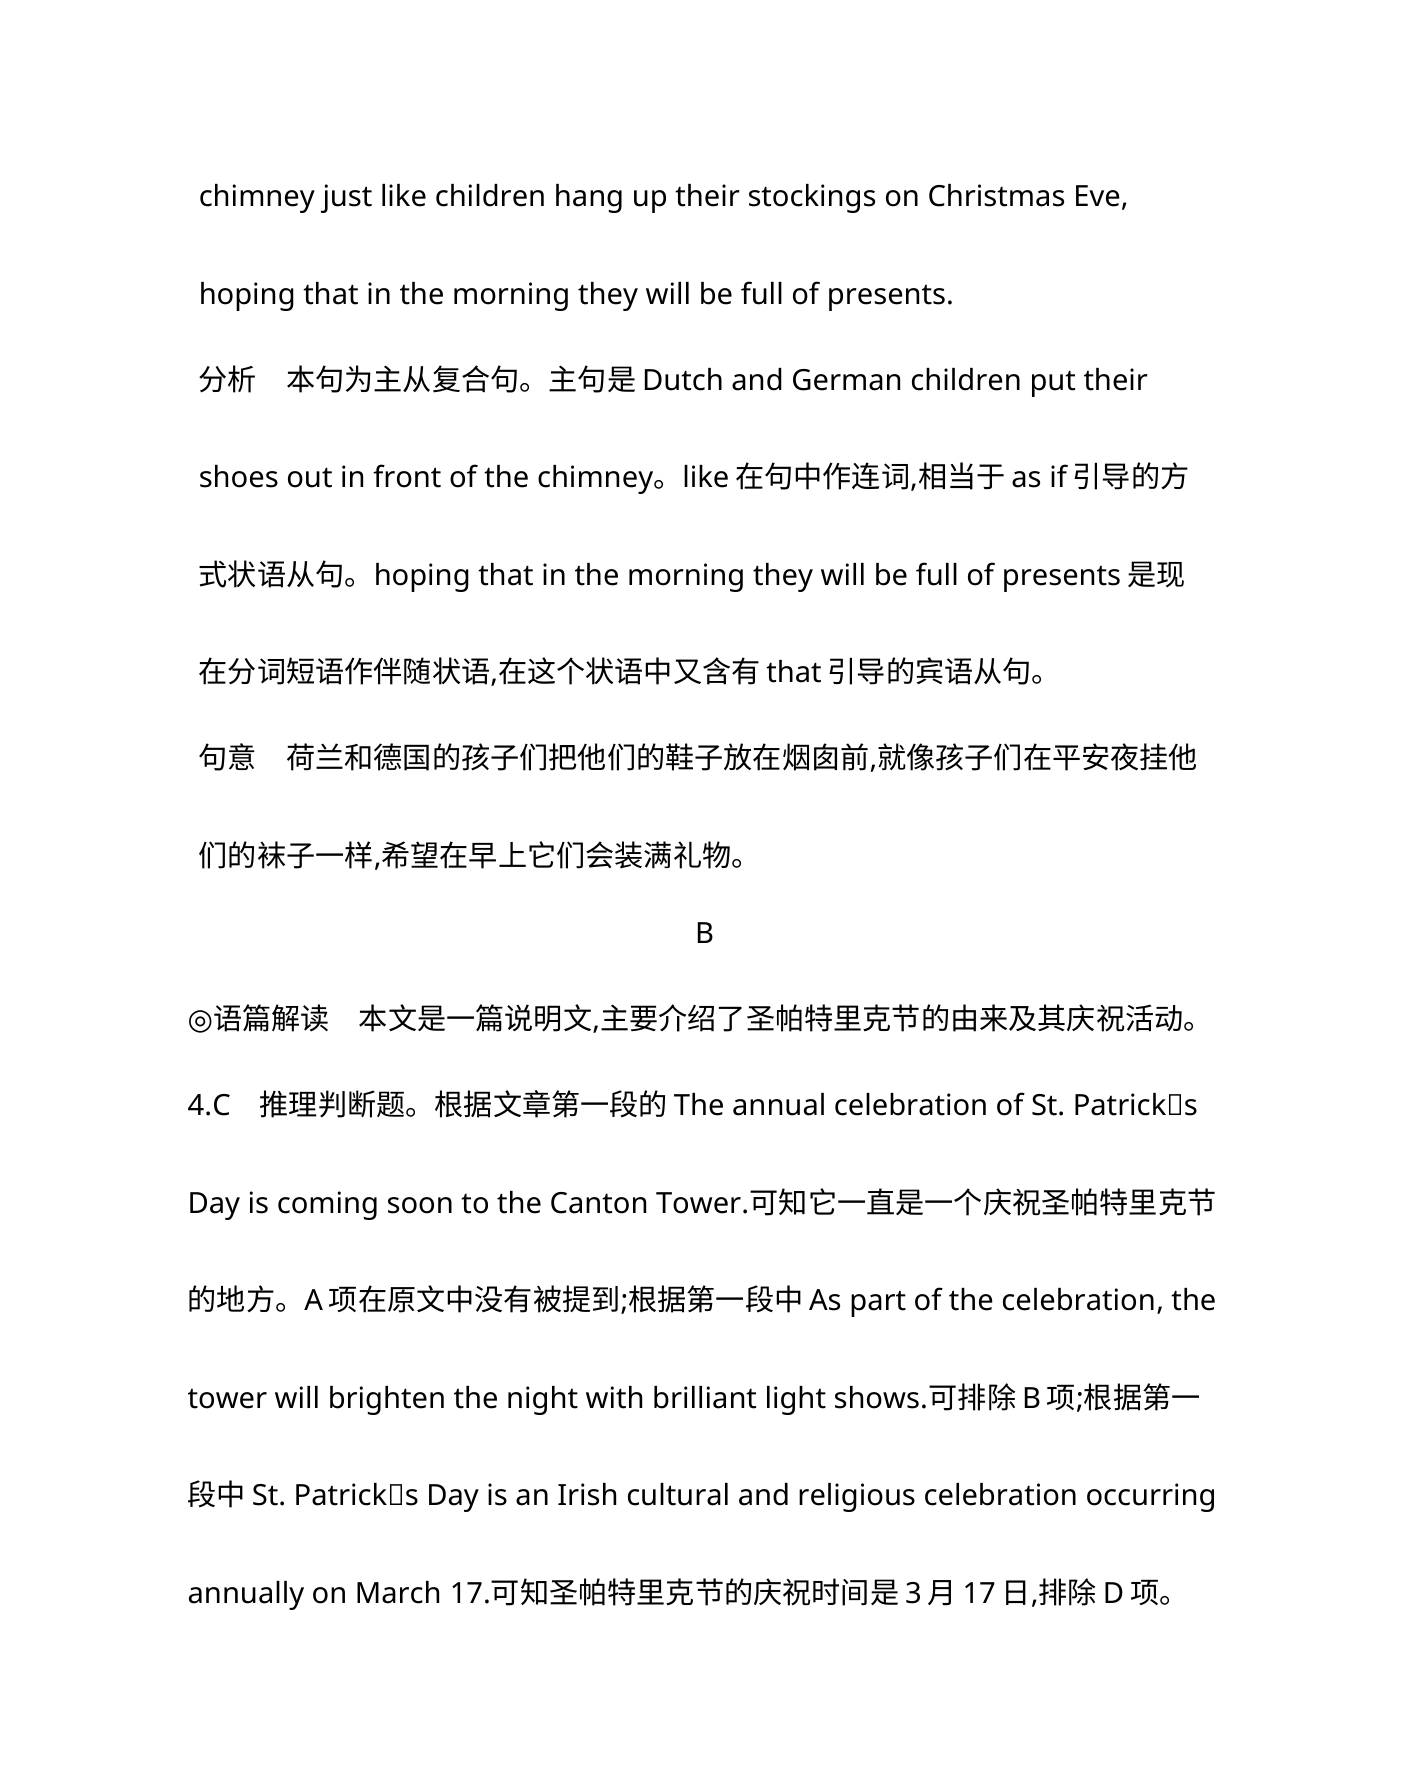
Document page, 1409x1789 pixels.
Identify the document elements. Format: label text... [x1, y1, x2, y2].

text ◎语篇解读 本文是一篇说明文,主要介绍了圣帕特里克节的由来及其庆祝活动。 [187, 984, 1221, 1049]
text 4.C 推理判断题。根据文章第一段的The annual celebration of St. Patrick􀆳s Day is coming soon to the Canton Tower.可知它一直是一个庆祝圣帕特里克节的地方。A项在原文中没有被提到;根据第一段中As part of the celebration, the tower will brighten the night with brilliant light shows.可排除B项;根据第一段中St. Patrick􀆳s Day is an Irish cultural and religious celebration occurring annually on March 17.可知圣帕特里克节的庆祝时间是3月17日,排除D项。 [187, 1070, 1221, 1623]
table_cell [188, 163, 1221, 899]
text B [187, 899, 1221, 964]
